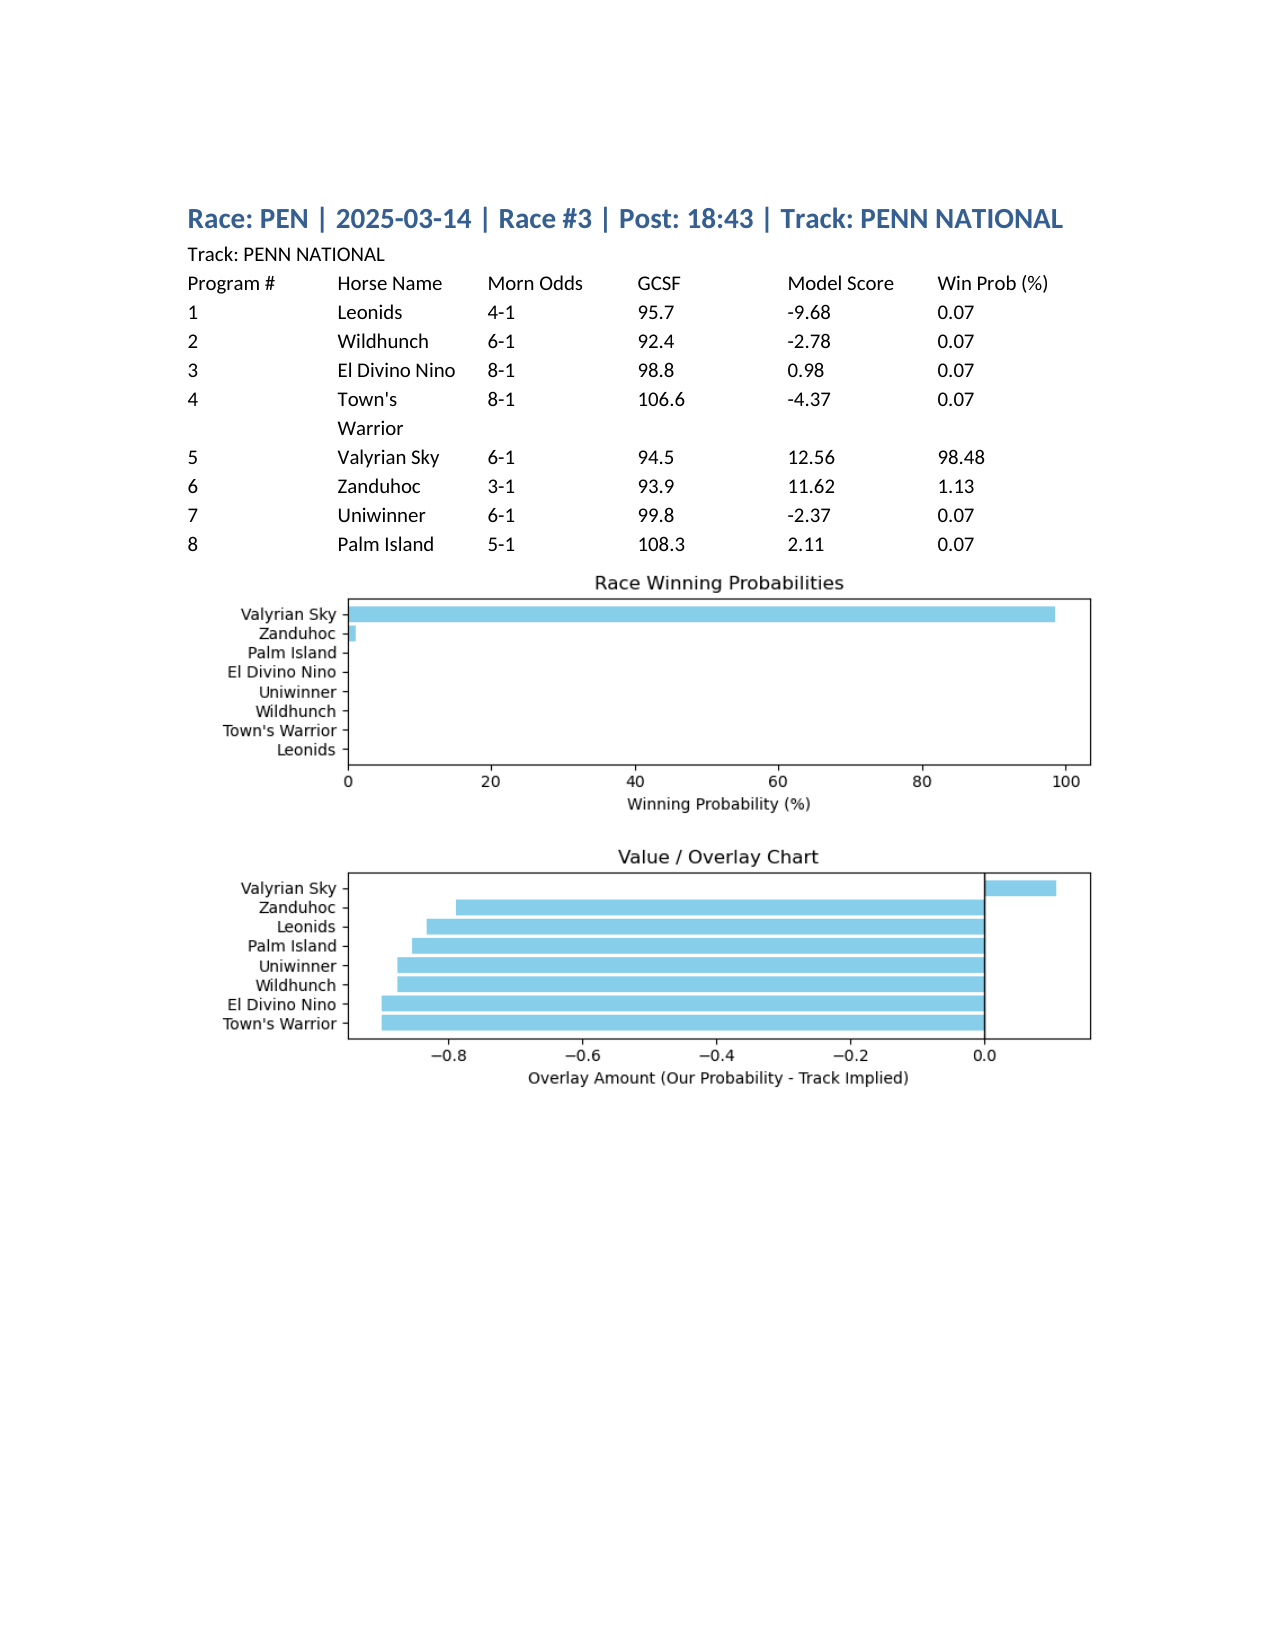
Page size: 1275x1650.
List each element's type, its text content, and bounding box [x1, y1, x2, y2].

picture [206, 833, 1107, 1104]
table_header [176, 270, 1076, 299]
subtitle Race: PEN | 2025-03-14 | Race #3 | Post: 18:43 | Track: PENN NATIONAL [187, 200, 1087, 236]
picture [206, 560, 1107, 830]
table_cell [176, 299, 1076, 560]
text Track: PENN NATIONAL [187, 241, 1087, 266]
